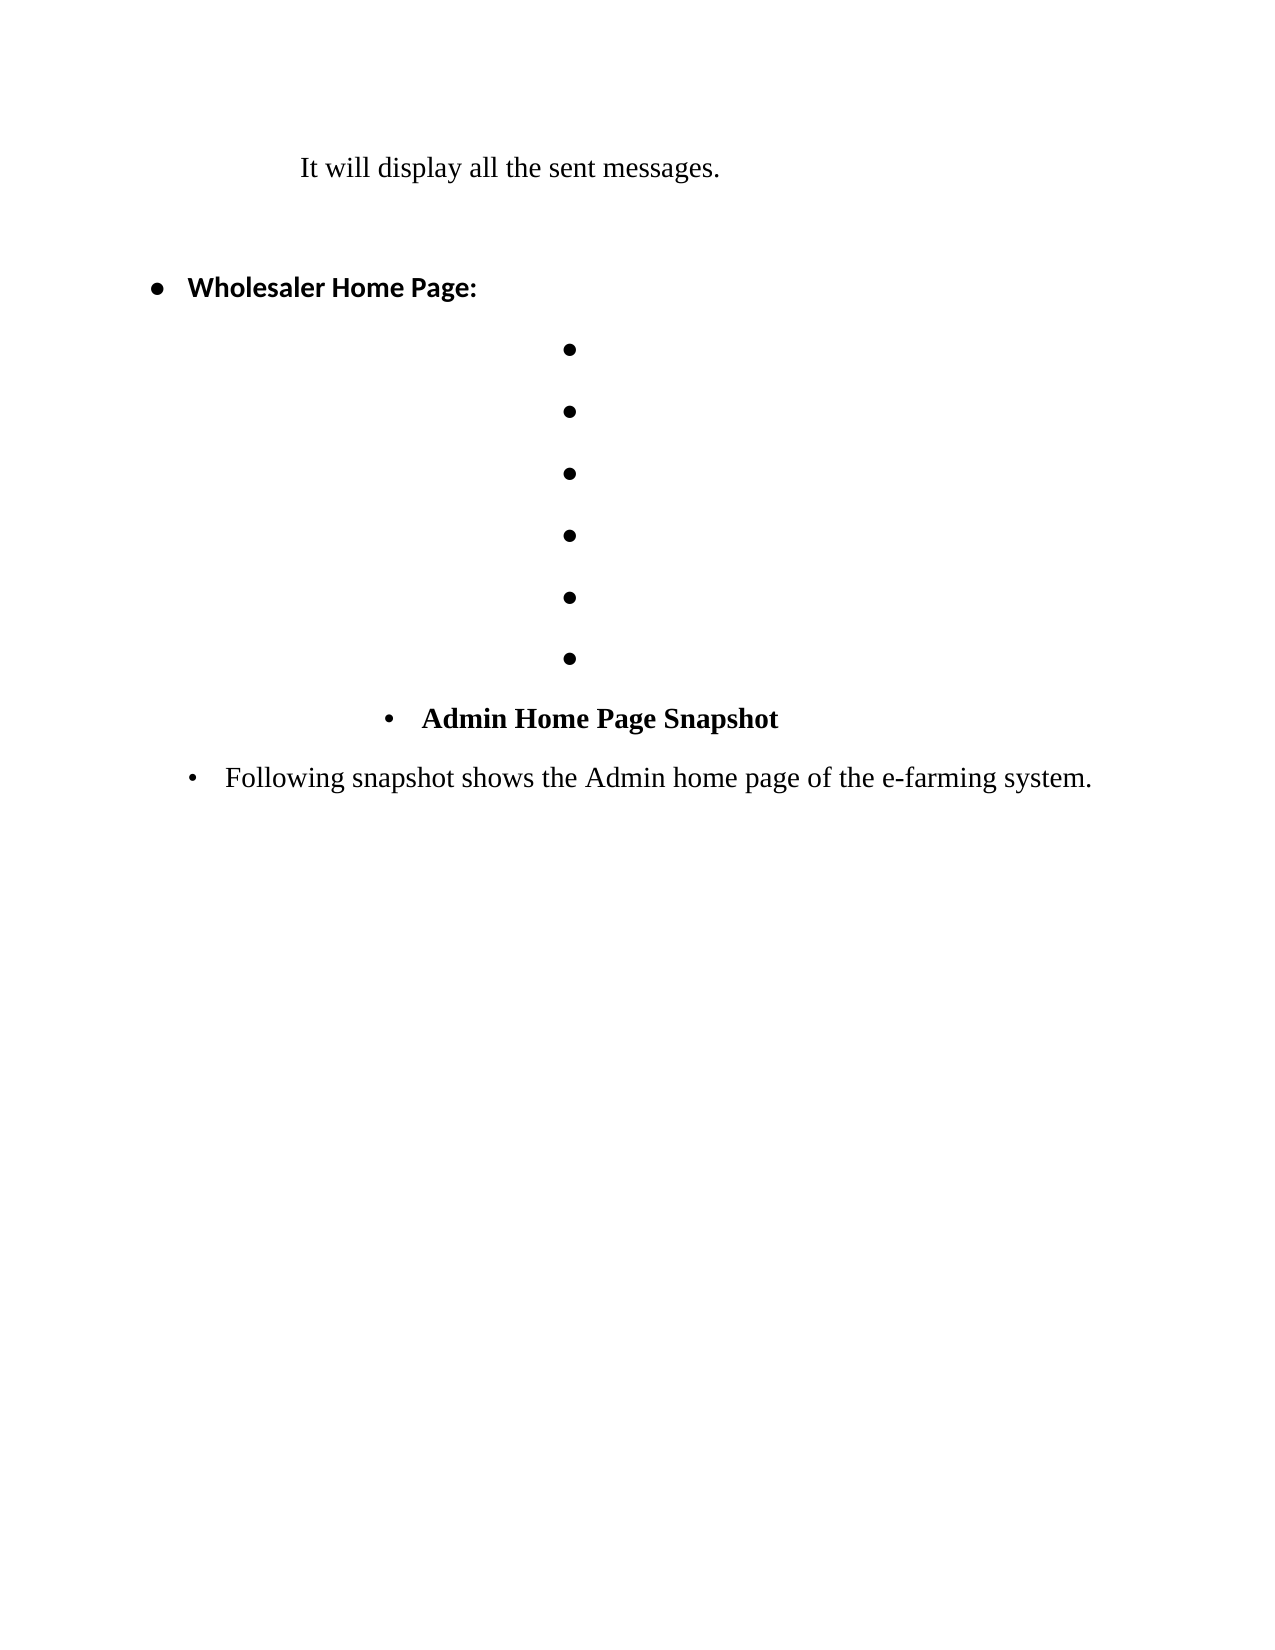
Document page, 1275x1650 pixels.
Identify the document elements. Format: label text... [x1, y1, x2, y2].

list Following snapshot shows the Admin home page of the e-farming system. [187, 761, 1125, 794]
list Wholesaler Home Page: [150, 269, 1125, 304]
text It will display all the sent messages. [225, 150, 1125, 183]
list Admin Home Page Snapshot [37, 701, 1125, 735]
